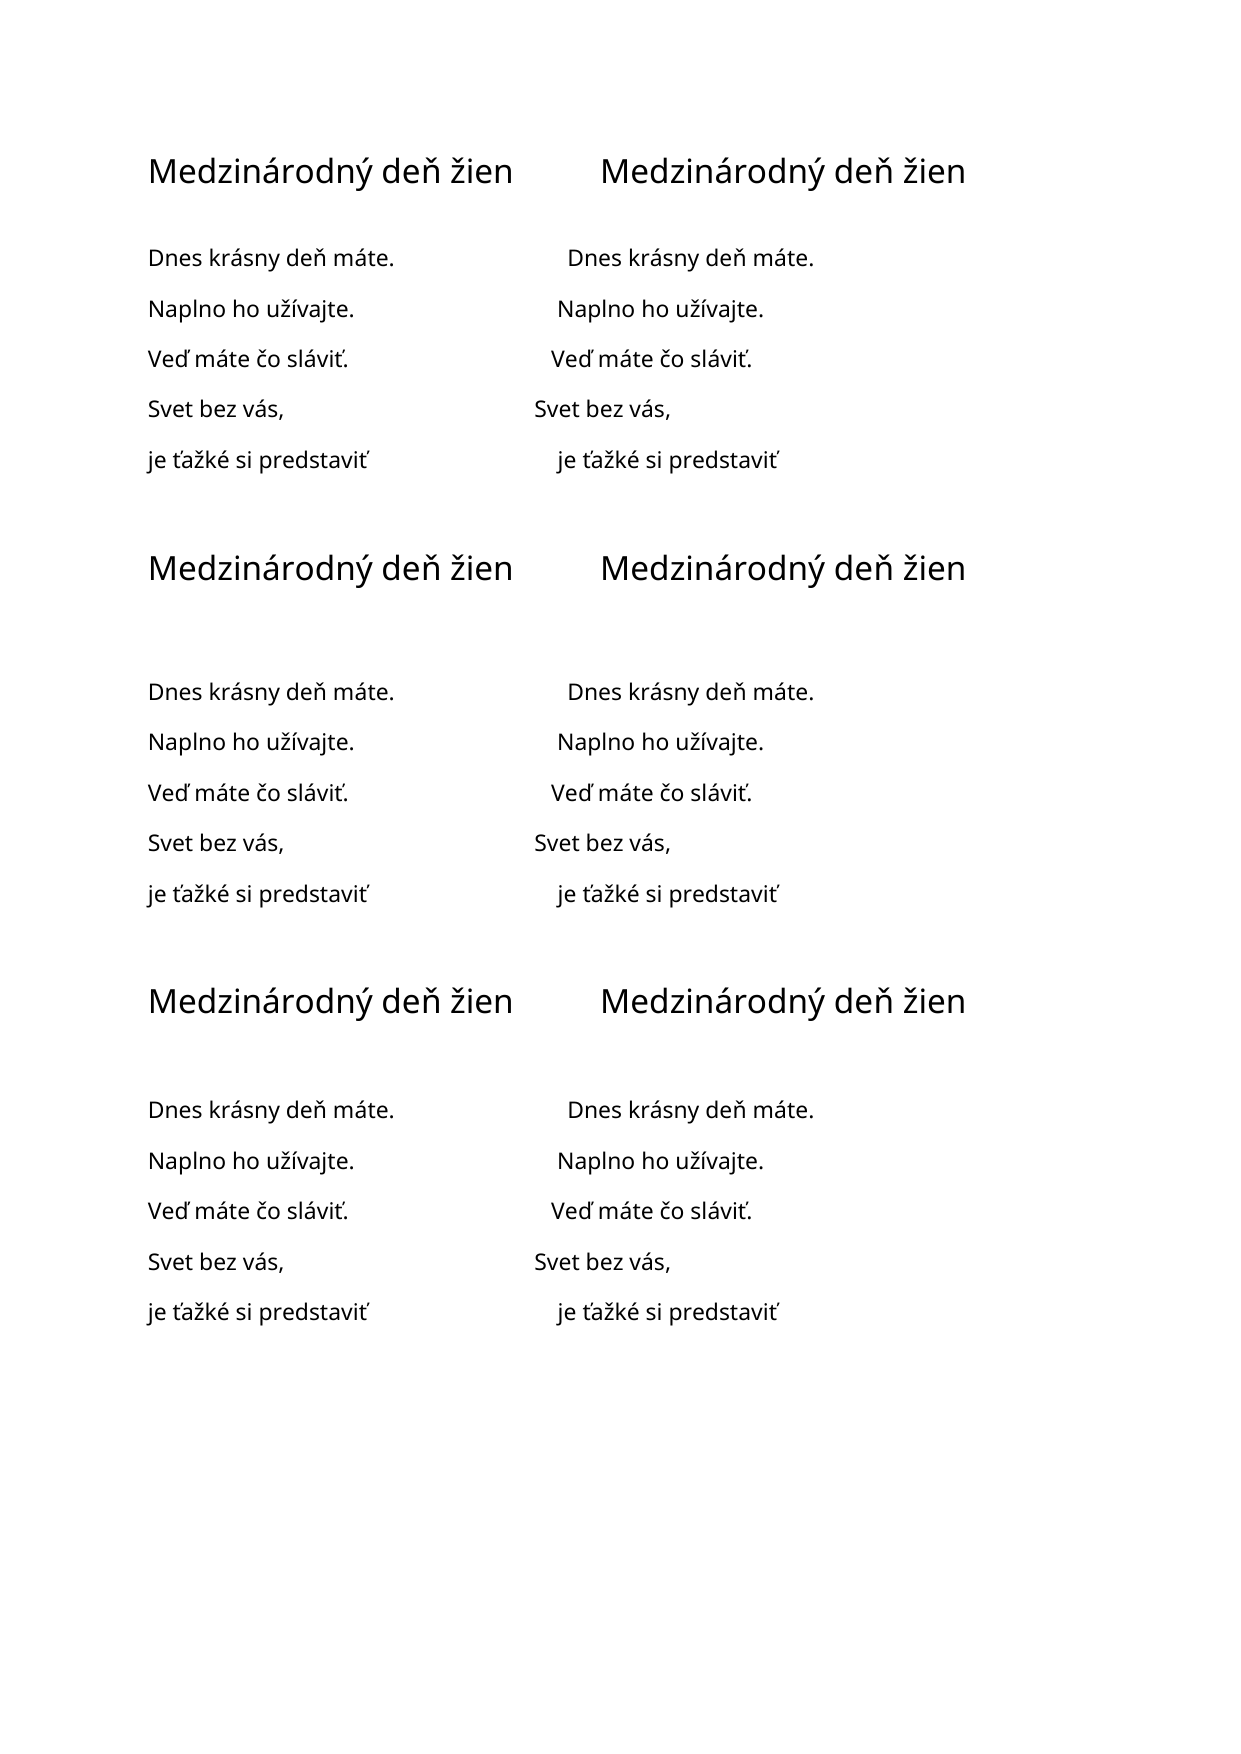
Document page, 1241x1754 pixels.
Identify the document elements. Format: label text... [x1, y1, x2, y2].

text Veď máte čo sláviť. Veď máte čo sláviť. [148, 1195, 1093, 1226]
text Veď máte čo sláviť. Veď máte čo sláviť. [148, 343, 1093, 374]
text Dnes krásny deň máte. Dnes krásny deň máte. [148, 1094, 1093, 1126]
text je ťažké si predstaviť je ťažké si predstaviť [148, 444, 1093, 475]
text Dnes krásny deň máte. Dnes krásny deň máte. [148, 242, 1093, 273]
text je ťažké si predstaviť je ťažké si predstaviť [148, 877, 1093, 909]
text Medzinárodný deň žien Medzinárodný deň žien [148, 148, 1093, 223]
text Medzinárodný deň žien Medzinárodný deň žien [148, 978, 1093, 1024]
text Svet bez vás, Svet bez vás, [148, 827, 1093, 858]
text je ťažké si predstaviť je ťažké si predstaviť [148, 1296, 1093, 1327]
text Naplno ho užívajte. Naplno ho užívajte. [148, 726, 1093, 757]
text Svet bez vás, Svet bez vás, [148, 393, 1093, 424]
text Naplno ho užívajte. Naplno ho užívajte. [148, 292, 1093, 324]
text Veď máte čo sláviť. Veď máte čo sláviť. [148, 777, 1093, 808]
text Svet bez vás, Svet bez vás, [148, 1246, 1093, 1277]
text Naplno ho užívajte. Naplno ho užívajte. [148, 1145, 1093, 1176]
text Dnes krásny deň máte. Dnes krásny deň máte. [148, 676, 1093, 707]
text Medzinárodný deň žien Medzinárodný deň žien [148, 544, 1093, 590]
